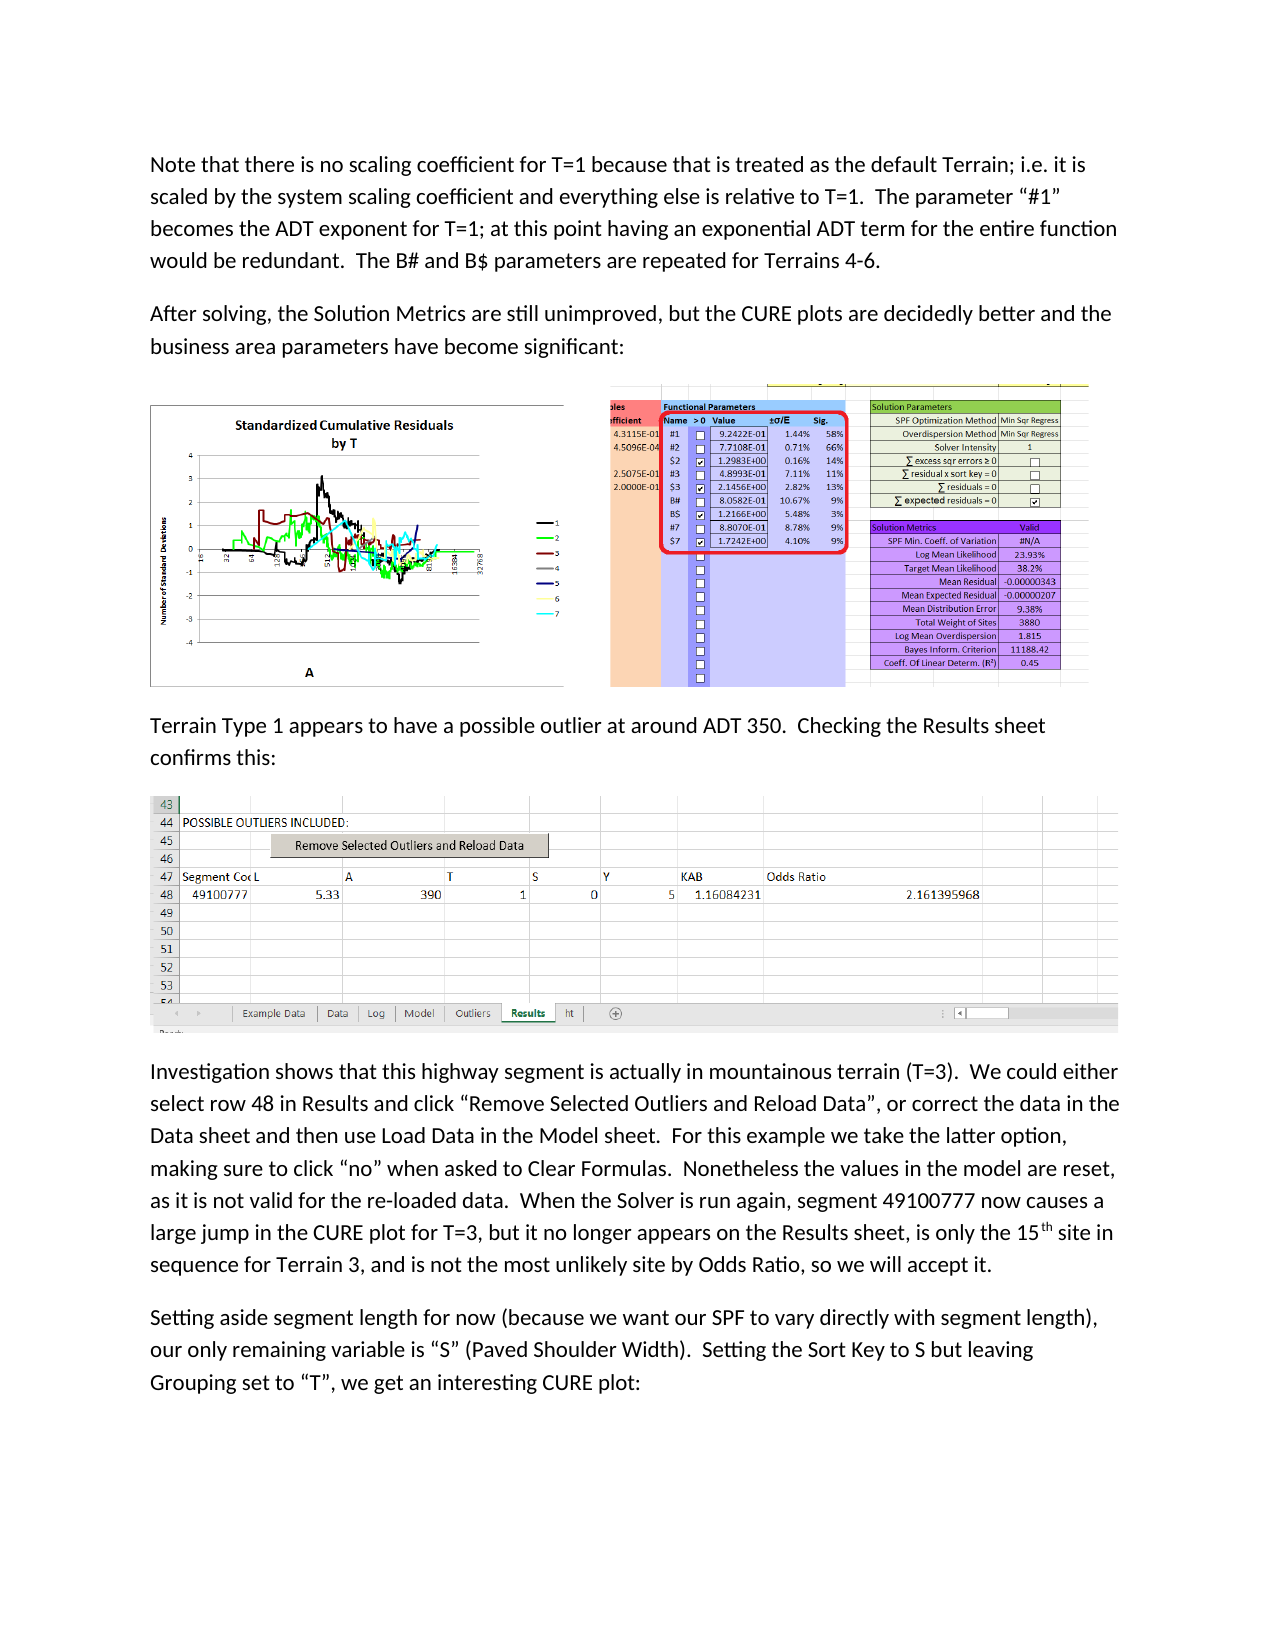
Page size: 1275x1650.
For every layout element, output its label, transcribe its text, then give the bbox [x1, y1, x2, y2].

text Setting aside segment length for now (because we want our SPF to vary directly with segment length), our only remaining variable is “S” (Paved Shoulder Width). Setting the Sort Key to S but leaving Grouping set to “T”, we get an interesting CURE plot: [150, 1303, 1125, 1396]
picture [150, 796, 1119, 1033]
text Terrain Type 1 appears to have a possible outlier at around ADT 350. Checking the Results sheet confirms this: [150, 711, 1125, 771]
text Note that there is no scaling coefficient for T=1 because that is treated as the default Terrain; i.e. it is scaled by the system scaling coefficient and everything else is relative to T=1. The parameter “#1” becomes the ADT exponent for T=1; at this point having an exponential ADT term for the entire function would be redundant. The B# and B$ parameters are repeated for Terrains 4-6. [150, 150, 1125, 274]
text Investigation shows that this highway segment is actually in mountainous terrain (T=3). We could either select row 48 in Results and click “Remove Selected Outliers and Reload Data”, or correct the data in the Data sheet and then use Load Data in the Model sheet. For this example we take the latter option, making sure to click “no” when asked to Clear Formulas. Nonetheless the values in the model are reset, as it is not valid for the re-loaded data. When the Solver is run again, segment 49100777 now causes a large jump in the CURE plot for T=3, but it no longer appears on the Results sheet, is only the 15th site in sequence for Terrain 3, and is not the most unlikely site by Odds Ratio, so we will accept it. [150, 1057, 1125, 1278]
picture [610, 384, 1089, 687]
text After solving, the Solution Metrics are still unimproved, but the CURE plots are decidedly better and the business area parameters have become significant: [150, 299, 1125, 360]
picture [150, 405, 564, 687]
